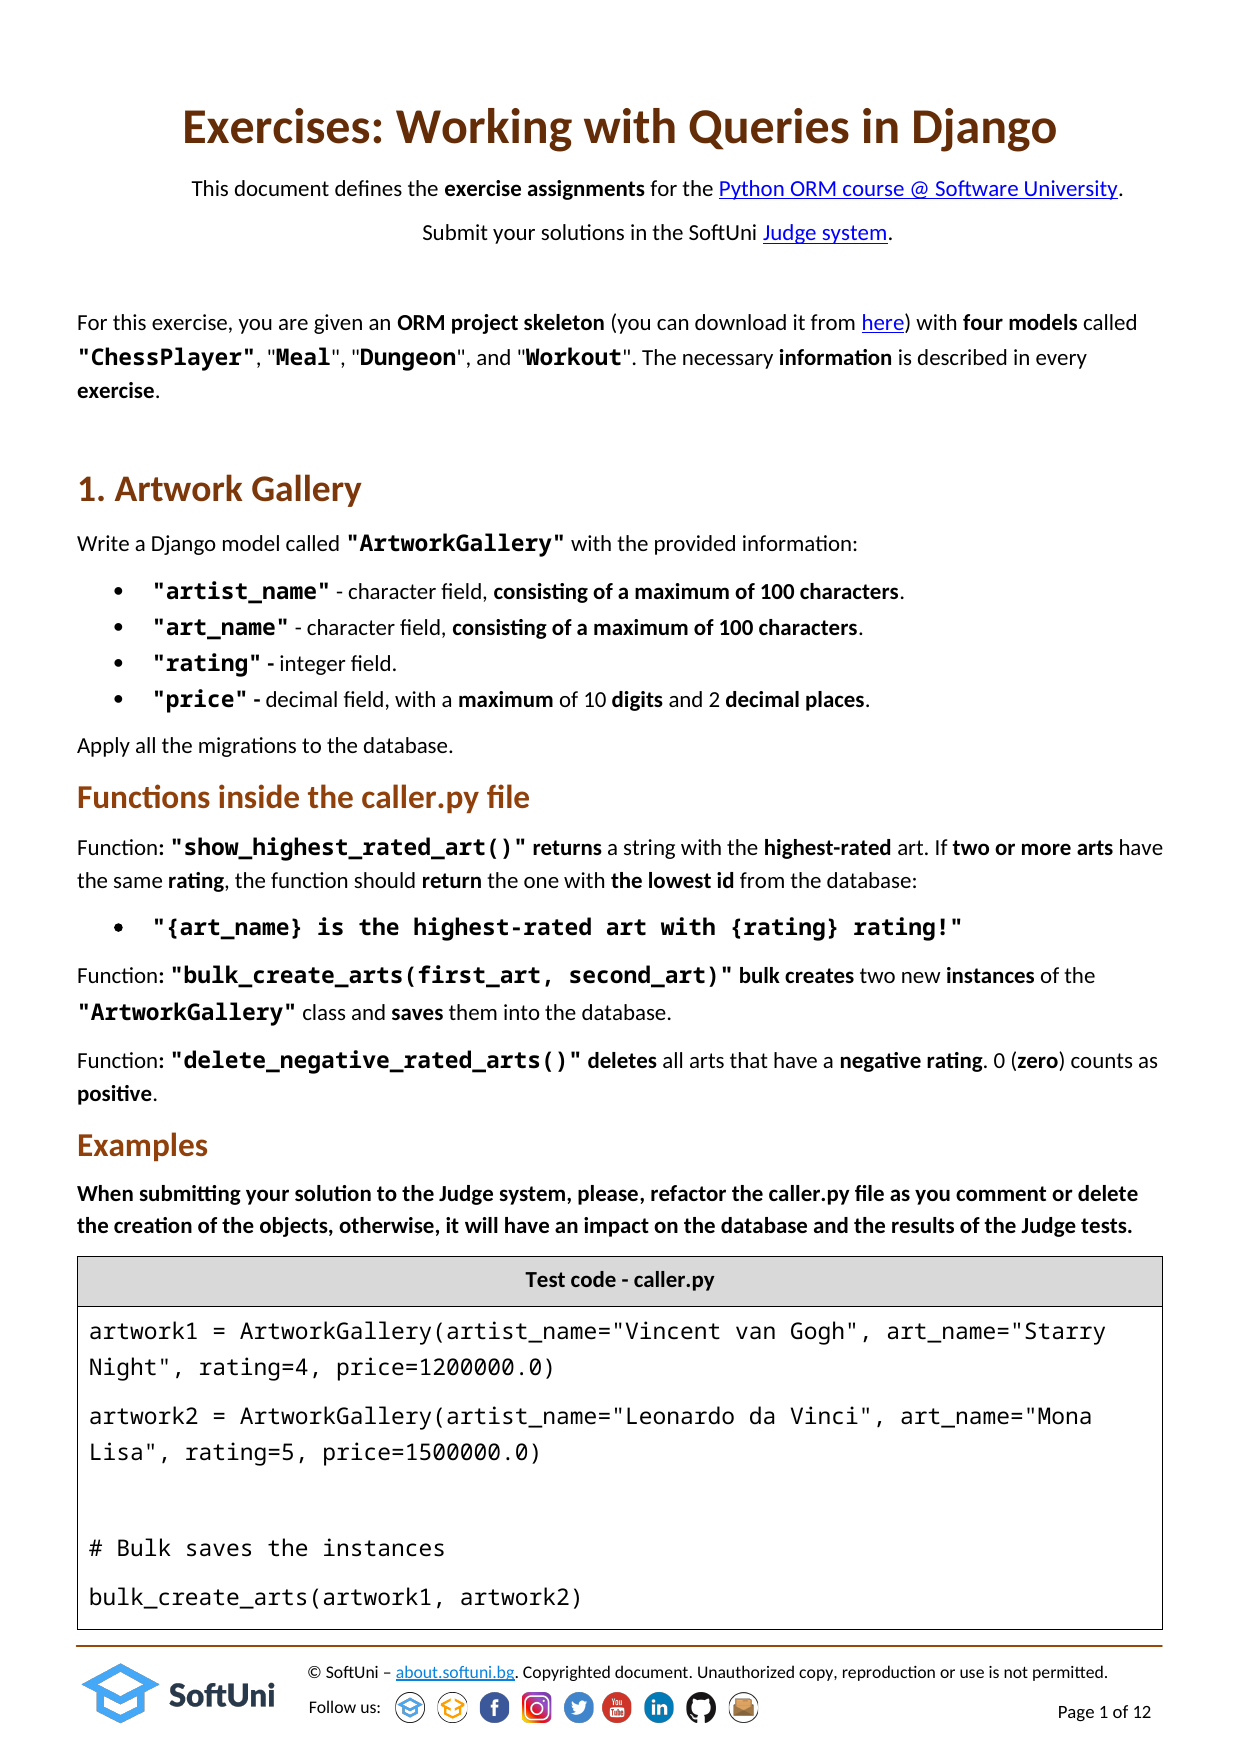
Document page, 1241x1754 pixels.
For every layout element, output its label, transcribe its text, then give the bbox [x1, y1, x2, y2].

text Function: "show_highest_rated_art()" returns a string with the highest-rated art. If two or more arts have the same rating, the function should return the one with the lowest id from the database: [77, 831, 1163, 894]
list "rating" - integer field. [114, 647, 1163, 678]
picture [75, 1658, 281, 1729]
text Submit your solutions in the SoftUni Judge system. [77, 218, 1163, 247]
picture [658, 1705, 667, 1714]
picture [564, 1692, 594, 1723]
subtitle Exercises: Working with Queries in Django [77, 95, 1163, 156]
picture [395, 1692, 425, 1723]
text For this exercise, you are given an ORM project skeleton (you can download it from here) with four models called "ChessPlayer", "Meal", "Dungeon", and "Workout". The necessary information is described in every exercise. [77, 308, 1163, 404]
subtitle Examples [77, 1124, 1163, 1165]
picture [437, 1692, 468, 1723]
picture [644, 1692, 653, 1701]
picture [602, 1692, 632, 1723]
table_header Test code - caller.py [78, 1257, 1162, 1306]
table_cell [78, 1307, 1162, 1628]
subtitle Artwork Gallery [77, 465, 1163, 511]
picture [728, 1692, 759, 1723]
text Write a Django model called "ArtworkGallery" with the provided information: [77, 526, 1163, 558]
text Apply all the migrations to the database. [77, 731, 1163, 759]
subtitle Functions inside the caller.py file [77, 776, 1163, 817]
list "price" - decimal field, with a maximum of 10 digits and 2 decimal places. [114, 683, 1163, 714]
text Function: "bulk_create_arts(first_art, second_art)" bulk creates two new instances of the "ArtworkGallery" class and saves them into the database. [77, 959, 1163, 1027]
list "{art_name} is the highest-rated art with {rating} rating!" [114, 911, 1163, 942]
text This document defines the exercise assignments for the Python ORM course @ Software University. [77, 174, 1163, 202]
picture [522, 1692, 552, 1723]
list "art_name" - character field, consisting of a maximum of 100 characters. [114, 611, 1163, 642]
picture [686, 1692, 716, 1723]
picture [479, 1692, 510, 1723]
text When submitting your solution to the Judge system, please, refactor the caller.py file as you comment or delete the creation of the objects, otherwise, it will have an impact on the database and the results of the Judge tests. [77, 1179, 1163, 1239]
text Function: "delete_negative_rated_arts()" deletes all arts that have a negative rating. 0 (zero) counts as positive. [77, 1044, 1163, 1107]
picture [644, 1714, 653, 1723]
picture [665, 1692, 674, 1701]
list "artist_name" - character field, consisting of a maximum of 100 characters. [114, 575, 1163, 606]
picture [665, 1714, 674, 1723]
